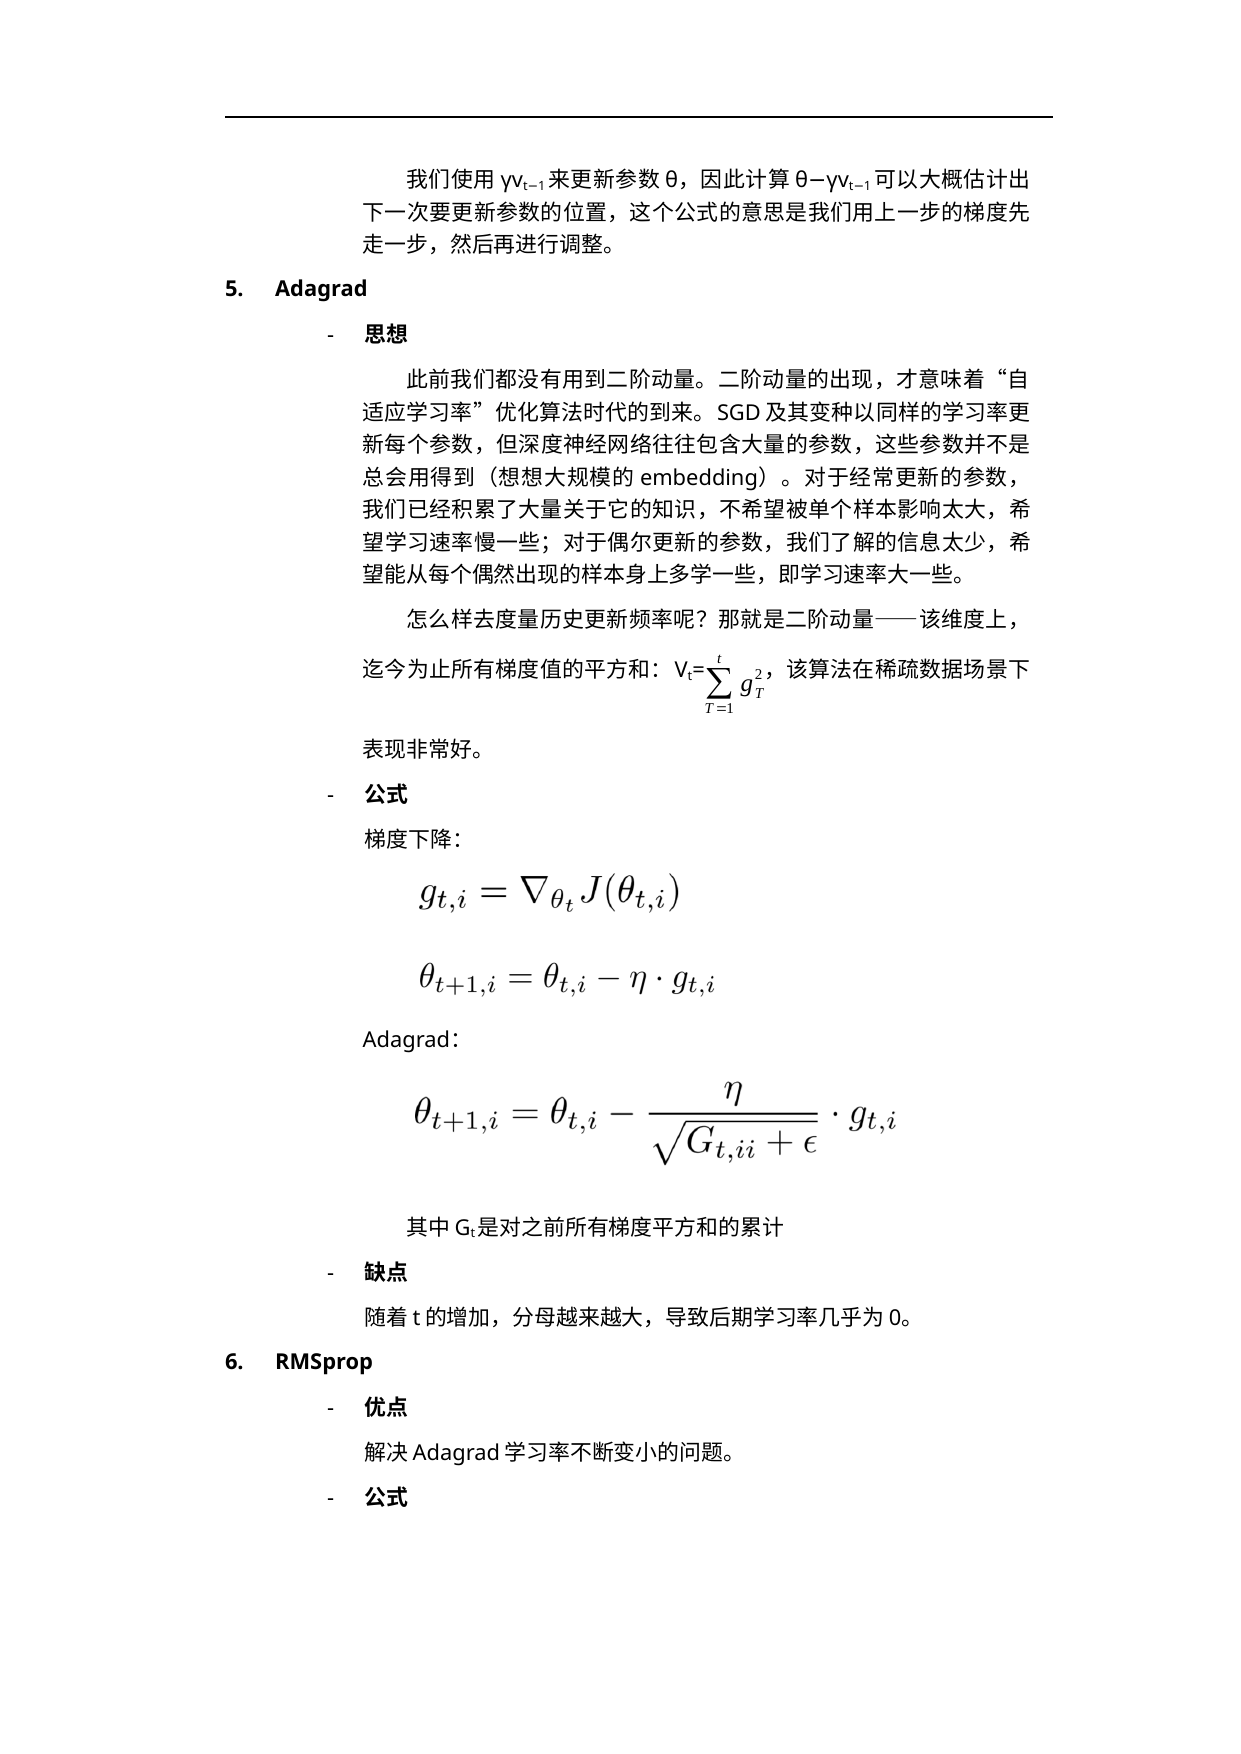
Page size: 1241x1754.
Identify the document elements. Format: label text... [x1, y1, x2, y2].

picture [406, 944, 738, 1009]
list 缺点 [327, 1254, 1031, 1287]
list 公式 [327, 777, 1031, 809]
list 思想 [327, 317, 1031, 349]
list 解决Adagrad学习率不断变小的问题。 [364, 1434, 1031, 1467]
list 其中Gt是对之前所有梯度平方和的累计 [283, 1209, 1031, 1242]
text Adagrad [225, 272, 1031, 304]
list 优点 [327, 1389, 1031, 1422]
list 梯度下降： [364, 822, 1031, 854]
list 此前我们都没有用到二阶动量。二阶动量的出现，才意味着“自适应学习率”优化算法时代的到来。SGD及其变种以同样的学习率更新每个参数，但深度神经网络往往包含大量的参数，这些参数并不是总会用得到（想想大规模的embedding）。对于经常更新的参数，我们已经积累了大量关于它的知识，不希望被单个样本影响太大，希望学习速率慢一些；对于偶尔更新的参数，我们了解的信息太少，希望能从每个偶然出现的样本身上多学一些，即学习速率大一些。 [362, 362, 1031, 589]
list 随着t的增加，分母越来越大，导致后期学习率几乎为0。 [364, 1299, 1031, 1332]
picture [412, 867, 698, 919]
list 我们使用γvt−1来更新参数θ，因此计算θ−γvt−1可以大概估计出下一次要更新参数的位置，这个公式的意思是我们用上一步的梯度先走一步，然后再进行调整。 [362, 162, 1031, 259]
list 怎么样去度量历史更新频率呢？那就是二阶动量——该维度上，迄今为止所有梯度值的平方和：Vt=，该算法在稀疏数据场景下表现非常好。 [362, 602, 1031, 764]
list 公式 [327, 1479, 1031, 1512]
list Adagrad： [283, 1022, 1031, 1054]
text RMSprop [225, 1344, 1031, 1377]
picture [406, 1067, 912, 1172]
